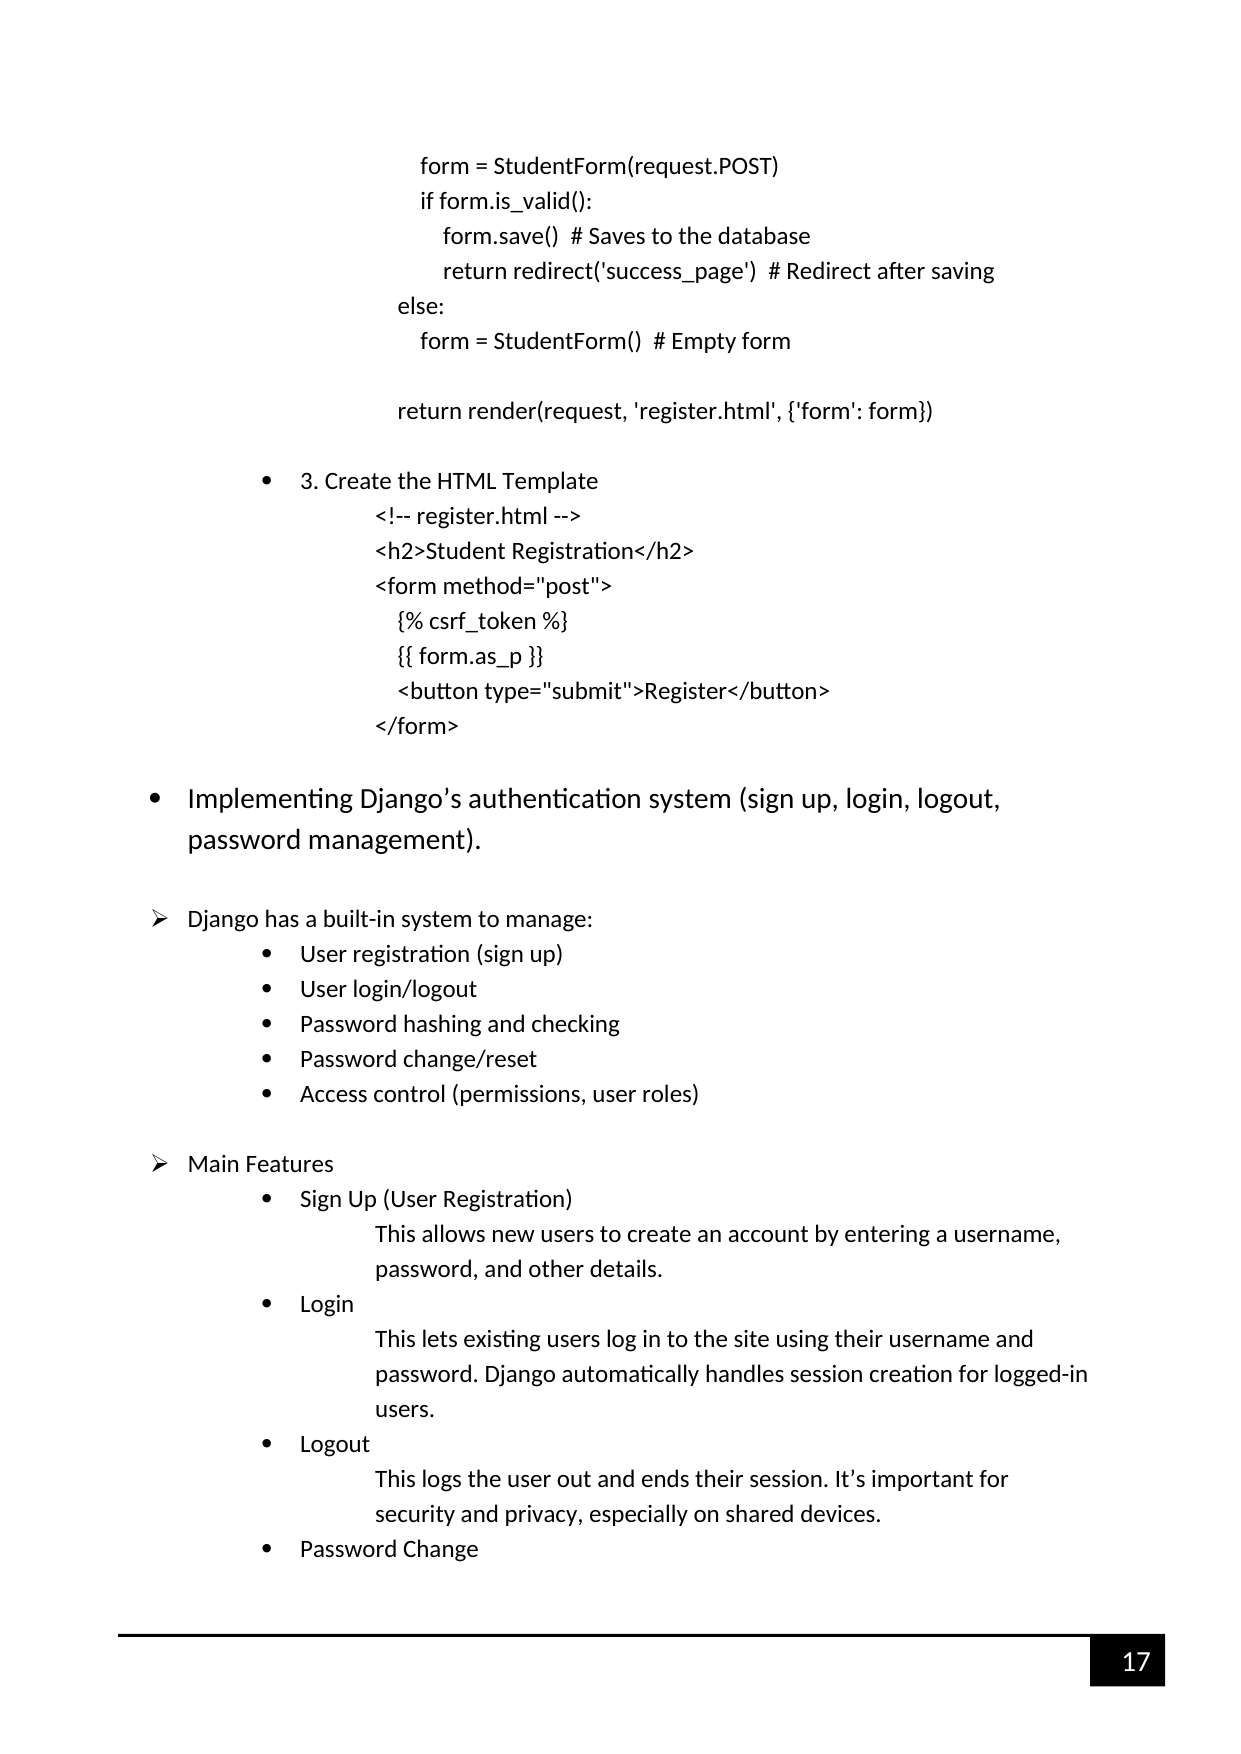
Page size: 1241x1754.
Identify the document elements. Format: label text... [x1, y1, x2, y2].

list Password Change [262, 1533, 1090, 1563]
list Implementing Django’s authentication system (sign up, login, logout, password management). [150, 780, 1090, 857]
list Main Features [150, 1148, 1090, 1178]
list User registration (sign up) [262, 938, 1090, 968]
list form.save() # Saves to the database [375, 220, 1090, 251]
list Password change/reset [262, 1043, 1090, 1073]
list form = StudentForm() # Empty form [375, 325, 1090, 356]
list Django has a built-in system to manage: [150, 903, 1090, 933]
list This logs the user out and ends their session. It’s important for security and privacy, especially on shared devices. [375, 1463, 1090, 1528]
list <!-- register.html --> [375, 500, 1090, 531]
list Logout [262, 1428, 1090, 1458]
list if form.is_valid(): [375, 185, 1090, 216]
list <h2>Student Registration</h2> [375, 535, 1090, 566]
list return redirect('success_page') # Redirect after saving [375, 255, 1090, 286]
list {{ form.as_p }} [375, 640, 1090, 671]
list <button type="submit">Register</button> [375, 675, 1090, 706]
list This lets existing users log in to the site using their username and password. Django automatically handles session creation for logged-in users. [375, 1323, 1090, 1423]
list This allows new users to create an account by entering a username, password, and other details. [375, 1218, 1090, 1283]
list <form method="post"> [375, 570, 1090, 601]
list return render(request, 'register.html', {'form': form}) [375, 395, 1090, 426]
list form = StudentForm(request.POST) [375, 150, 1090, 181]
list Sign Up (User Registration) [262, 1183, 1090, 1213]
list Access control (permissions, user roles) [262, 1078, 1090, 1108]
list User login/logout [262, 973, 1090, 1003]
list 3. Create the HTML Template [262, 465, 1090, 496]
list Password hashing and checking [262, 1008, 1090, 1038]
list </form> [375, 710, 1090, 741]
list Login [262, 1288, 1090, 1318]
list {% csrf_token %} [375, 605, 1090, 636]
list else: [375, 290, 1090, 321]
